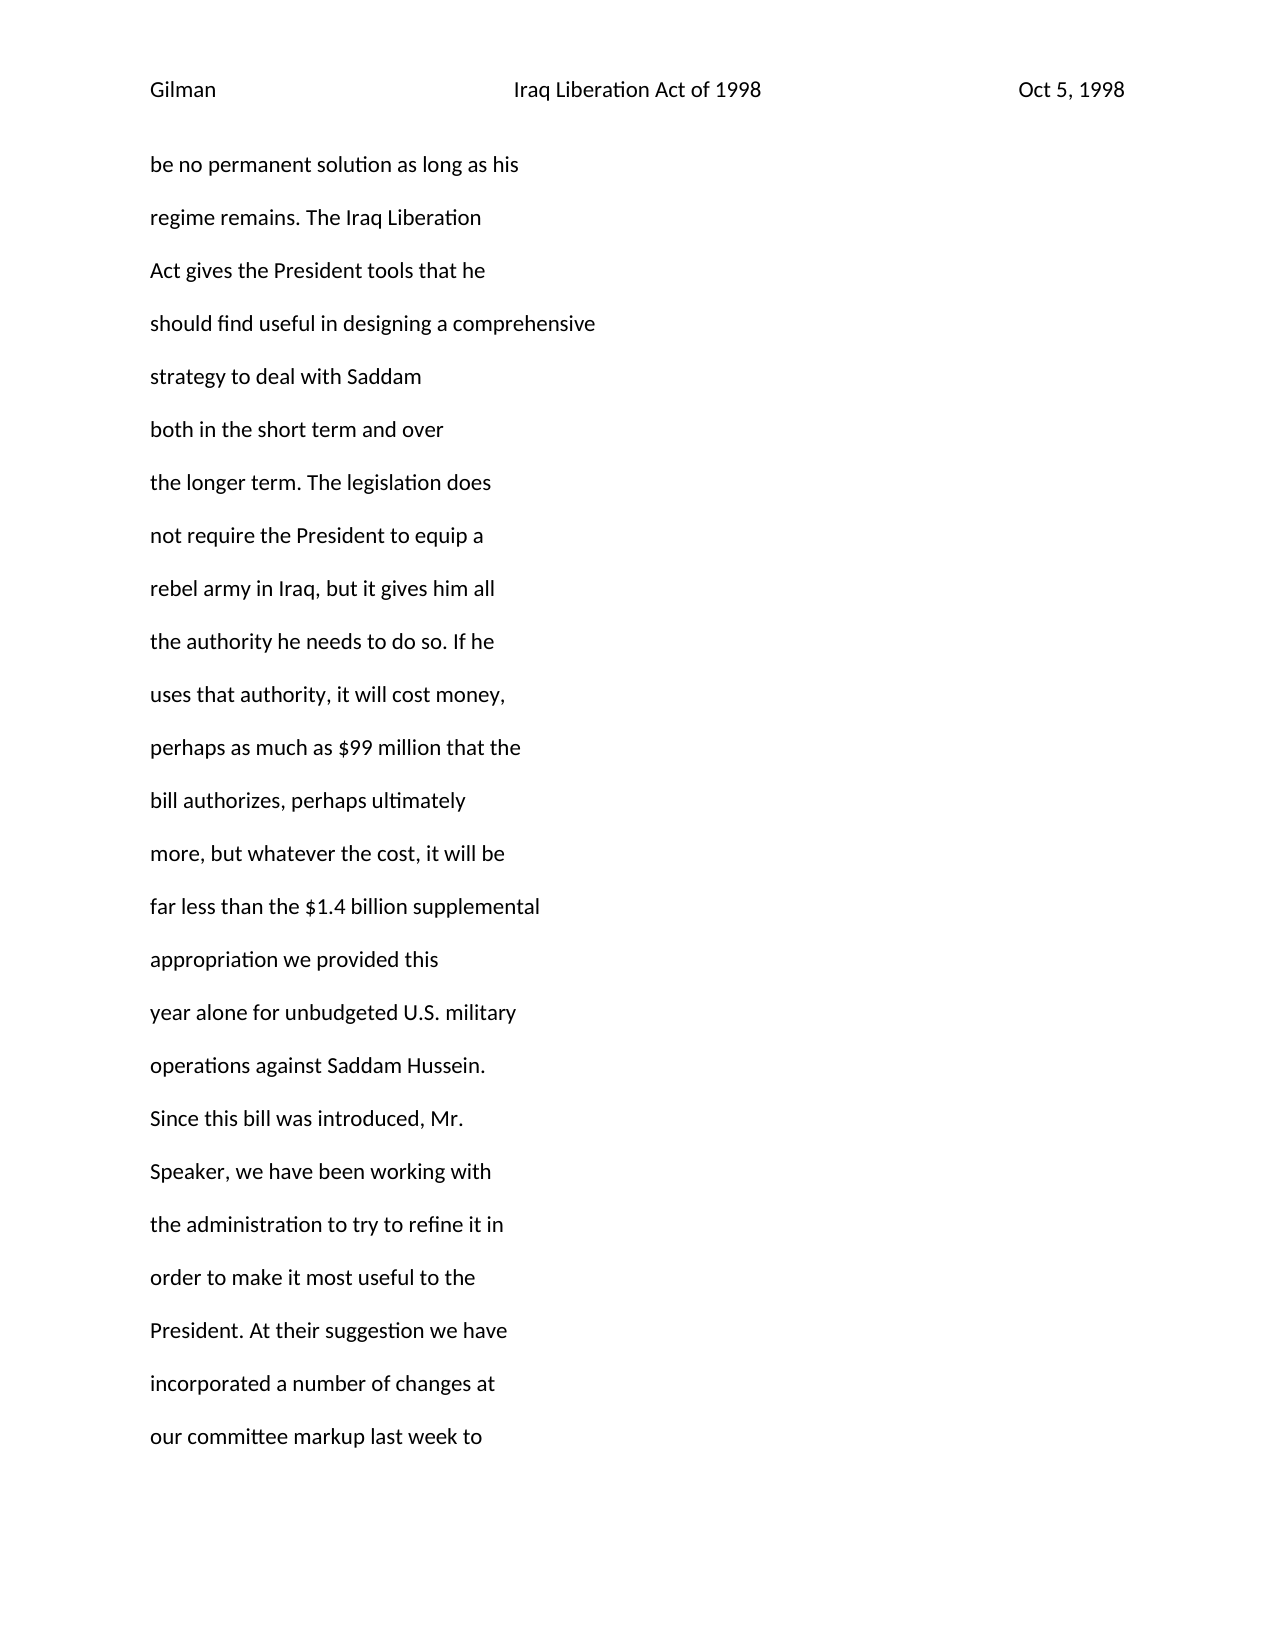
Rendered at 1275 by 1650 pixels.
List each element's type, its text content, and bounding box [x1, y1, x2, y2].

text our committee markup last week to [150, 1422, 1125, 1451]
text rebel army in Iraq, but it gives him all [150, 574, 1125, 602]
text the longer term. The legislation does [150, 468, 1125, 496]
text Speaker, we have been working with [150, 1157, 1125, 1185]
text not require the President to equip a [150, 521, 1125, 549]
text President. At their suggestion we have [150, 1316, 1125, 1344]
text year alone for unbudgeted U.S. military [150, 998, 1125, 1026]
text strategy to deal with Saddam [150, 362, 1125, 390]
text incorporated a number of changes at [150, 1369, 1125, 1397]
text operations against Saddam Hussein. [150, 1051, 1125, 1079]
text uses that authority, it will cost money, [150, 680, 1125, 708]
text should find useful in designing a comprehensive [150, 309, 1125, 337]
text be no permanent solution as long as his [150, 150, 1125, 178]
text bill authorizes, perhaps ultimately [150, 786, 1125, 814]
text the administration to try to refine it in [150, 1210, 1125, 1238]
text appropriation we provided this [150, 945, 1125, 973]
text both in the short term and over [150, 415, 1125, 443]
text Act gives the President tools that he [150, 256, 1125, 284]
text regime remains. The Iraq Liberation [150, 203, 1125, 231]
text perhaps as much as $99 million that the [150, 733, 1125, 761]
text order to make it most useful to the [150, 1263, 1125, 1291]
text far less than the $1.4 billion supplemental [150, 892, 1125, 920]
text the authority he needs to do so. If he [150, 627, 1125, 655]
text more, but whatever the cost, it will be [150, 839, 1125, 867]
text Since this bill was introduced, Mr. [150, 1104, 1125, 1132]
